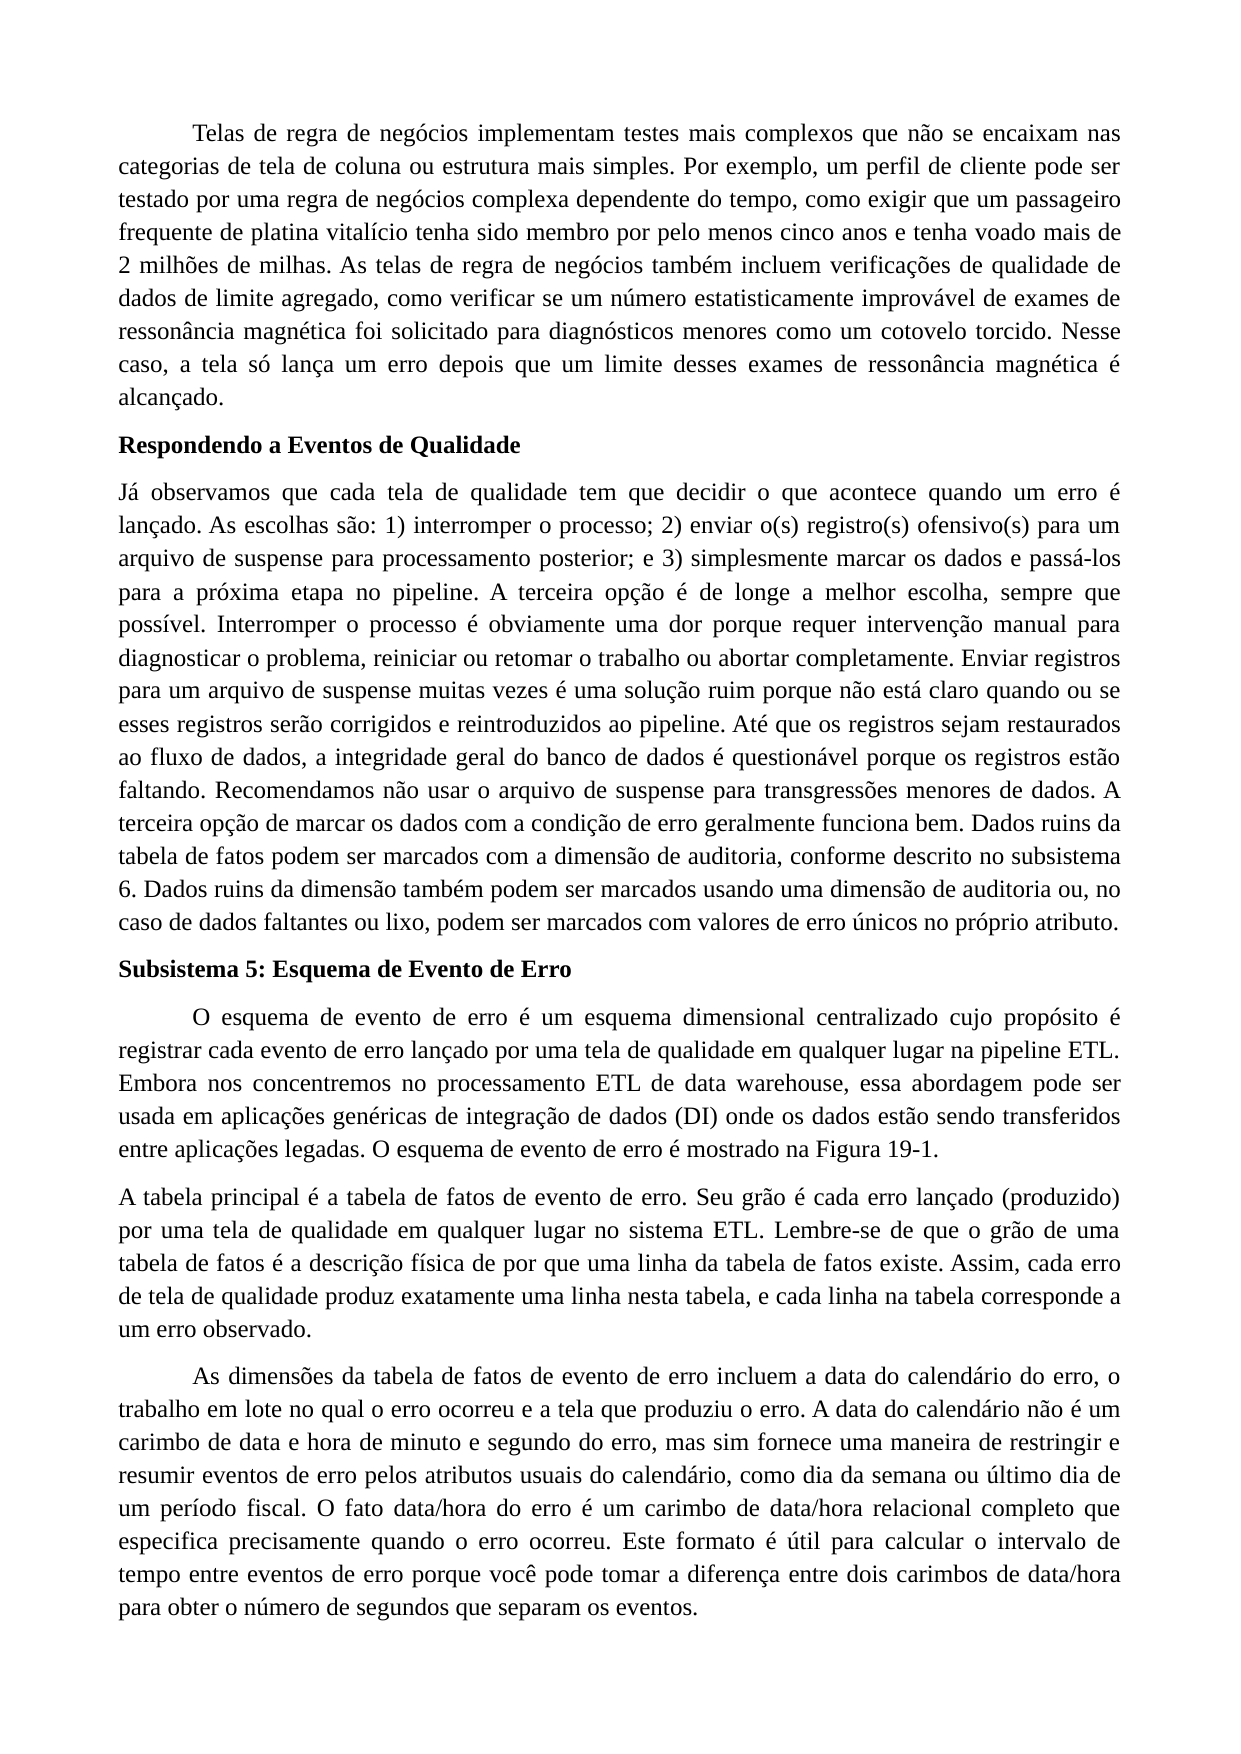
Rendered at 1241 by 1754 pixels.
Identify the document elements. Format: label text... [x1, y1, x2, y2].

text Já observamos que cada tela de qualidade tem que decidir o que acontece quando um erro é lançado. As escolhas são: 1) interromper o processo; 2) enviar o(s) registro(s) ofensivo(s) para um arquivo de suspense para processamento posterior; e 3) simplesmente marcar os dados e passá-los para a próxima etapa no pipeline. A terceira opção é de longe a melhor escolha, sempre que possível. Interromper o processo é obviamente uma dor porque requer intervenção manual para diagnosticar o problema, reiniciar ou retomar o trabalho ou abortar completamente. Enviar registros para um arquivo de suspense muitas vezes é uma solução ruim porque não está claro quando ou se esses registros serão corrigidos e reintroduzidos ao pipeline. Até que os registros sejam restaurados ao fluxo de dados, a integridade geral do banco de dados é questionável porque os registros estão faltando. Recomendamos não usar o arquivo de suspense para transgressões menores de dados. A terceira opção de marcar os dados com a condição de erro geralmente funciona bem. Dados ruins da tabela de fatos podem ser marcados com a dimensão de auditoria, conforme descrito no subsistema 6. Dados ruins da dimensão também podem ser marcados usando uma dimensão de auditoria ou, no caso de dados faltantes ou lixo, podem ser marcados com valores de erro únicos no próprio atributo. [118, 477, 1122, 936]
text Respondendo a Eventos de Qualidade [118, 430, 1122, 459]
text A tabela principal é a tabela de fatos de evento de erro. Seu grão é cada erro lançado (produzido) por uma tela de qualidade em qualquer lugar no sistema ETL. Lembre-se de que o grão de uma tabela de fatos é a descrição física de por que uma linha da tabela de fatos existe. Assim, cada erro de tela de qualidade produz exatamente uma linha nesta tabela, e cada linha na tabela corresponde a um erro observado. [118, 1182, 1122, 1342]
text As dimensões da tabela de fatos de evento de erro incluem a data do calendário do erro, o trabalho em lote no qual o erro ocorreu e a tela que produziu o erro. A data do calendário não é um carimbo de data e hora de minuto e segundo do erro, mas sim fornece uma maneira de restringir e resumir eventos de erro pelos atributos usuais do calendário, como dia da semana ou último dia de um período fiscal. O fato data/hora do erro é um carimbo de data/hora relacional completo que especifica precisamente quando o erro ocorreu. Este formato é útil para calcular o intervalo de tempo entre eventos de erro porque você pode tomar a diferença entre dois carimbos de data/hora para obter o número de segundos que separam os eventos. [118, 1361, 1122, 1621]
text Subsistema 5: Esquema de Evento de Erro [118, 954, 1122, 983]
text O esquema de evento de erro é um esquema dimensional centralizado cujo propósito é registrar cada evento de erro lançado por uma tela de qualidade em qualquer lugar na pipeline ETL. Embora nos concentremos no processamento ETL de data warehouse, essa abordagem pode ser usada em aplicações genéricas de integração de dados (DI) onde os dados estão sendo transferidos entre aplicações legadas. O esquema de evento de erro é mostrado na Figura 19-1. [118, 1002, 1122, 1163]
text Telas de regra de negócios implementam testes mais complexos que não se encaixam nas categorias de tela de coluna ou estrutura mais simples. Por exemplo, um perfil de cliente pode ser testado por uma regra de negócios complexa dependente do tempo, como exigir que um passageiro frequente de platina vitalício tenha sido membro por pelo menos cinco anos e tenha voado mais de 2 milhões de milhas. As telas de regra de negócios também incluem verificações de qualidade de dados de limite agregado, como verificar se um número estatisticamente improvável de exames de ressonância magnética foi solicitado para diagnósticos menores como um cotovelo torcido. Nesse caso, a tela só lança um erro depois que um limite desses exames de ressonância magnética é alcançado. [118, 118, 1122, 411]
